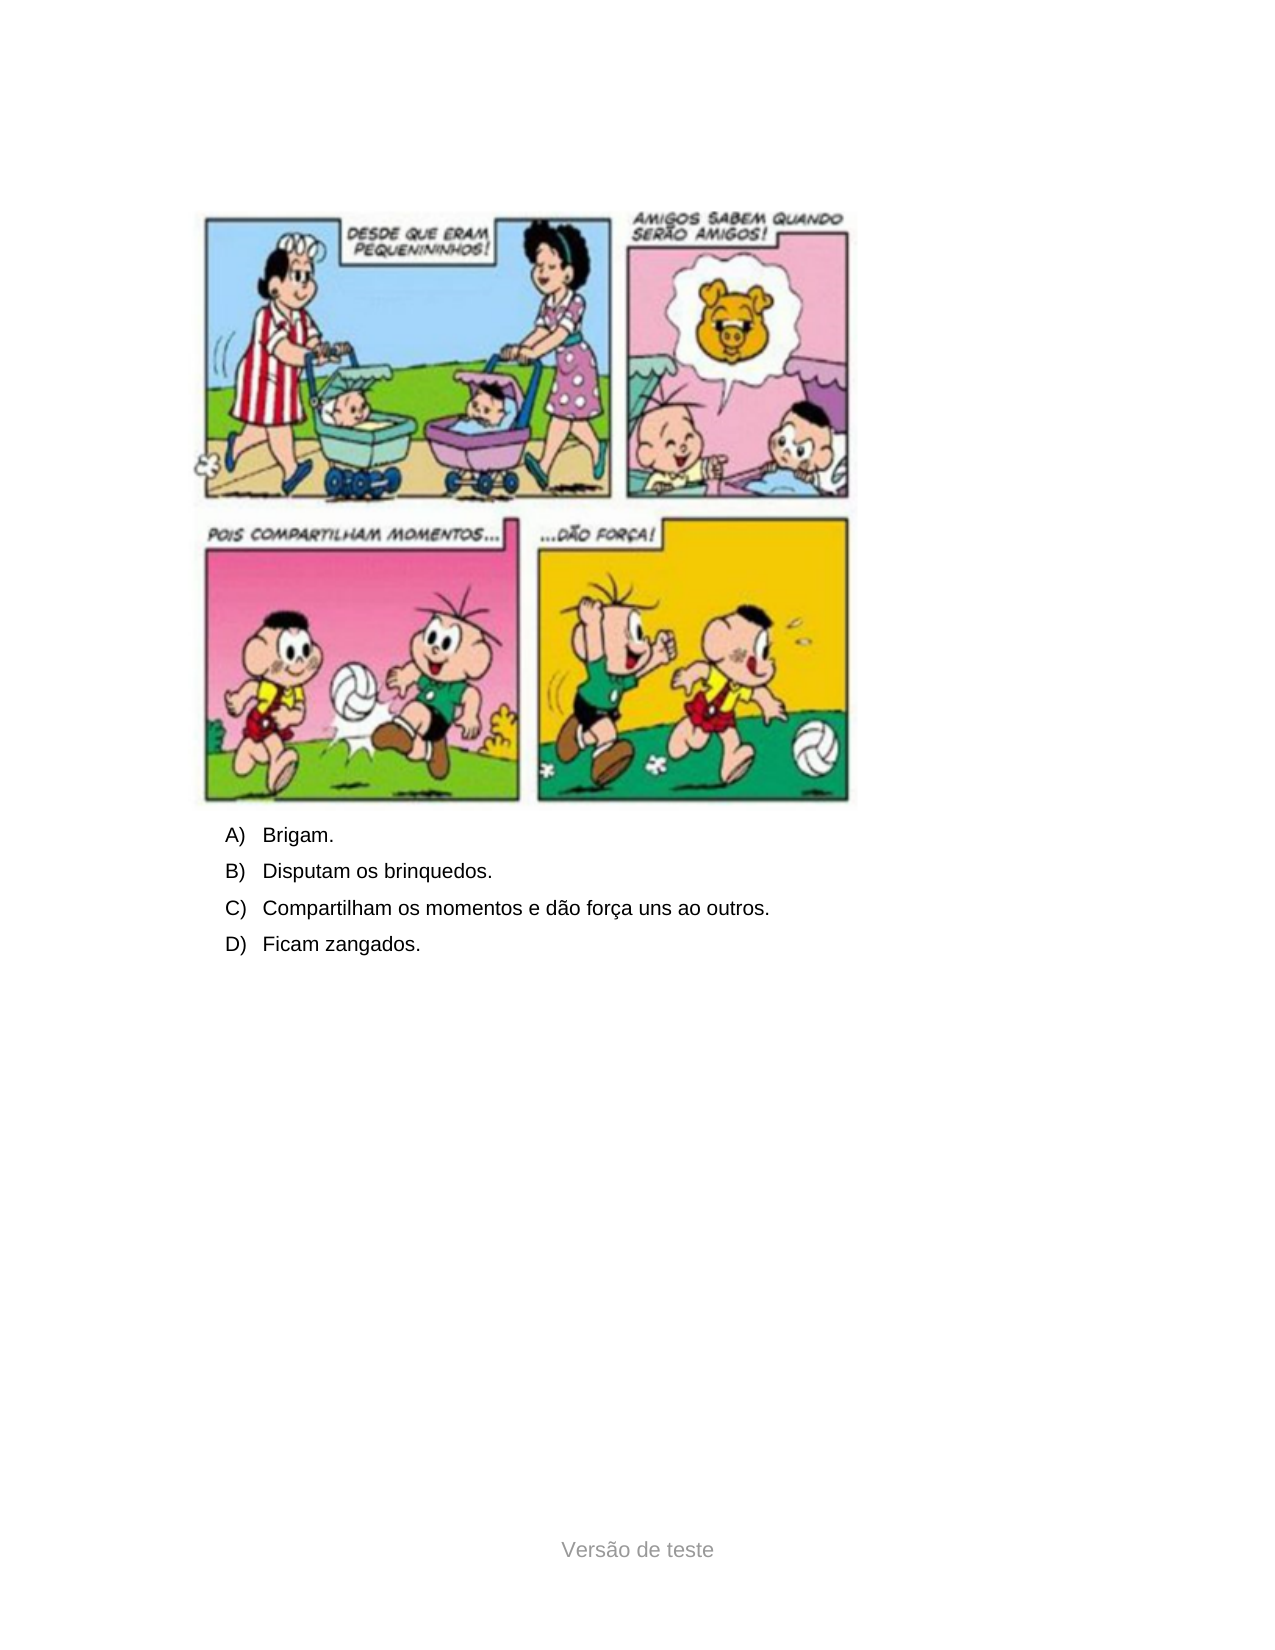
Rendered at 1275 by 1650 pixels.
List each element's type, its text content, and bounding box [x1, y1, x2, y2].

list Compartilham os momentos e dão força uns ao outros. [225, 896, 1087, 920]
list Disputam os brinquedos. [225, 859, 1087, 883]
list Brigam. [225, 823, 1087, 847]
picture [187, 210, 858, 811]
list Ficam zangados. [225, 932, 1087, 956]
